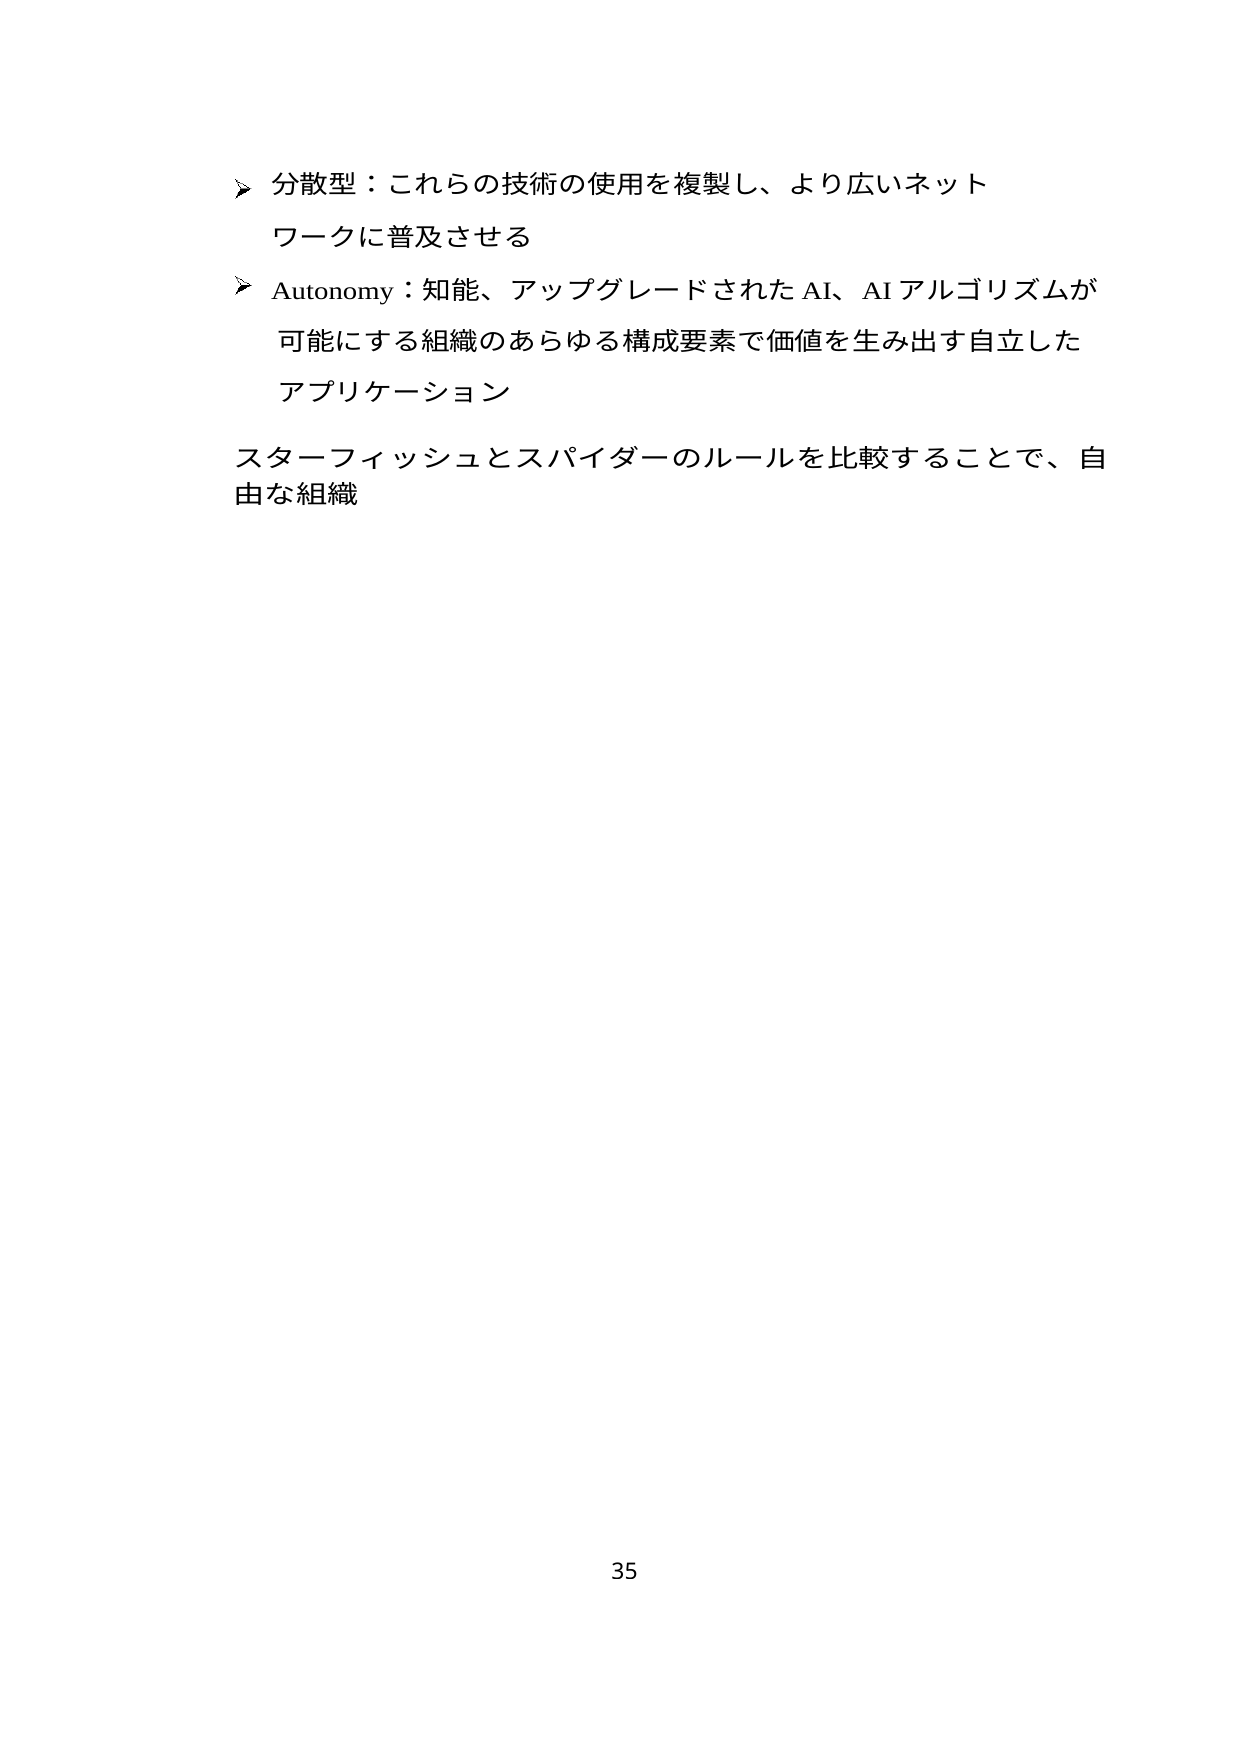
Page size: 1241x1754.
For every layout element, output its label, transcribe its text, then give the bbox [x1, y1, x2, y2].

picture [233, 271, 273, 299]
picture [233, 175, 273, 203]
text Autonomy：知能、アップグレードされたAI、AIアルゴリズムが可能にする組織のあらゆる構成要素で価値を生み出す自立したアプリケーション [271, 270, 1104, 409]
text 分散型：これらの技術の使用を複製し、より広いネットワークに普及させる [271, 164, 1046, 254]
text スターフィッシュとスパイダーのルールを比較することで、自由な組織 [233, 438, 1134, 511]
